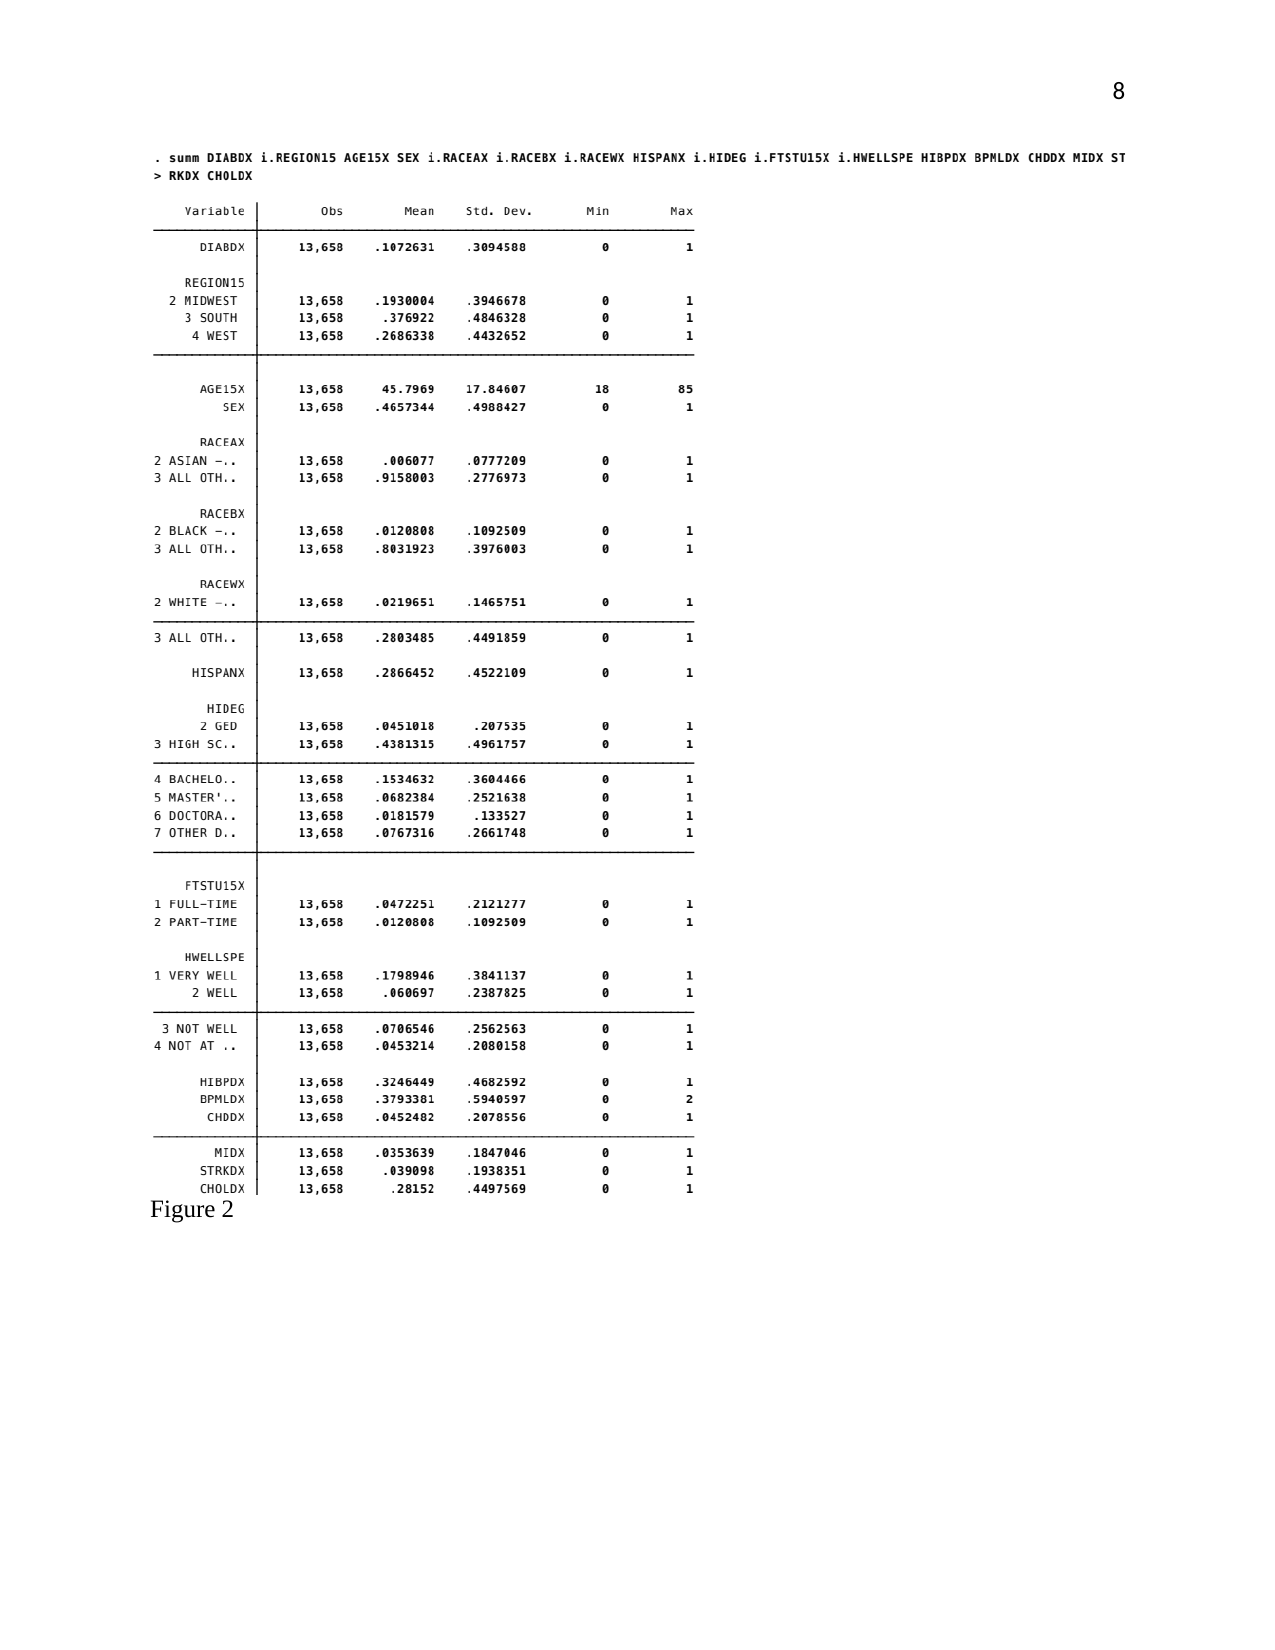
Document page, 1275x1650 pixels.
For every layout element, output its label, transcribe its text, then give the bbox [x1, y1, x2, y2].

text Figure 2 [150, 1195, 1125, 1223]
